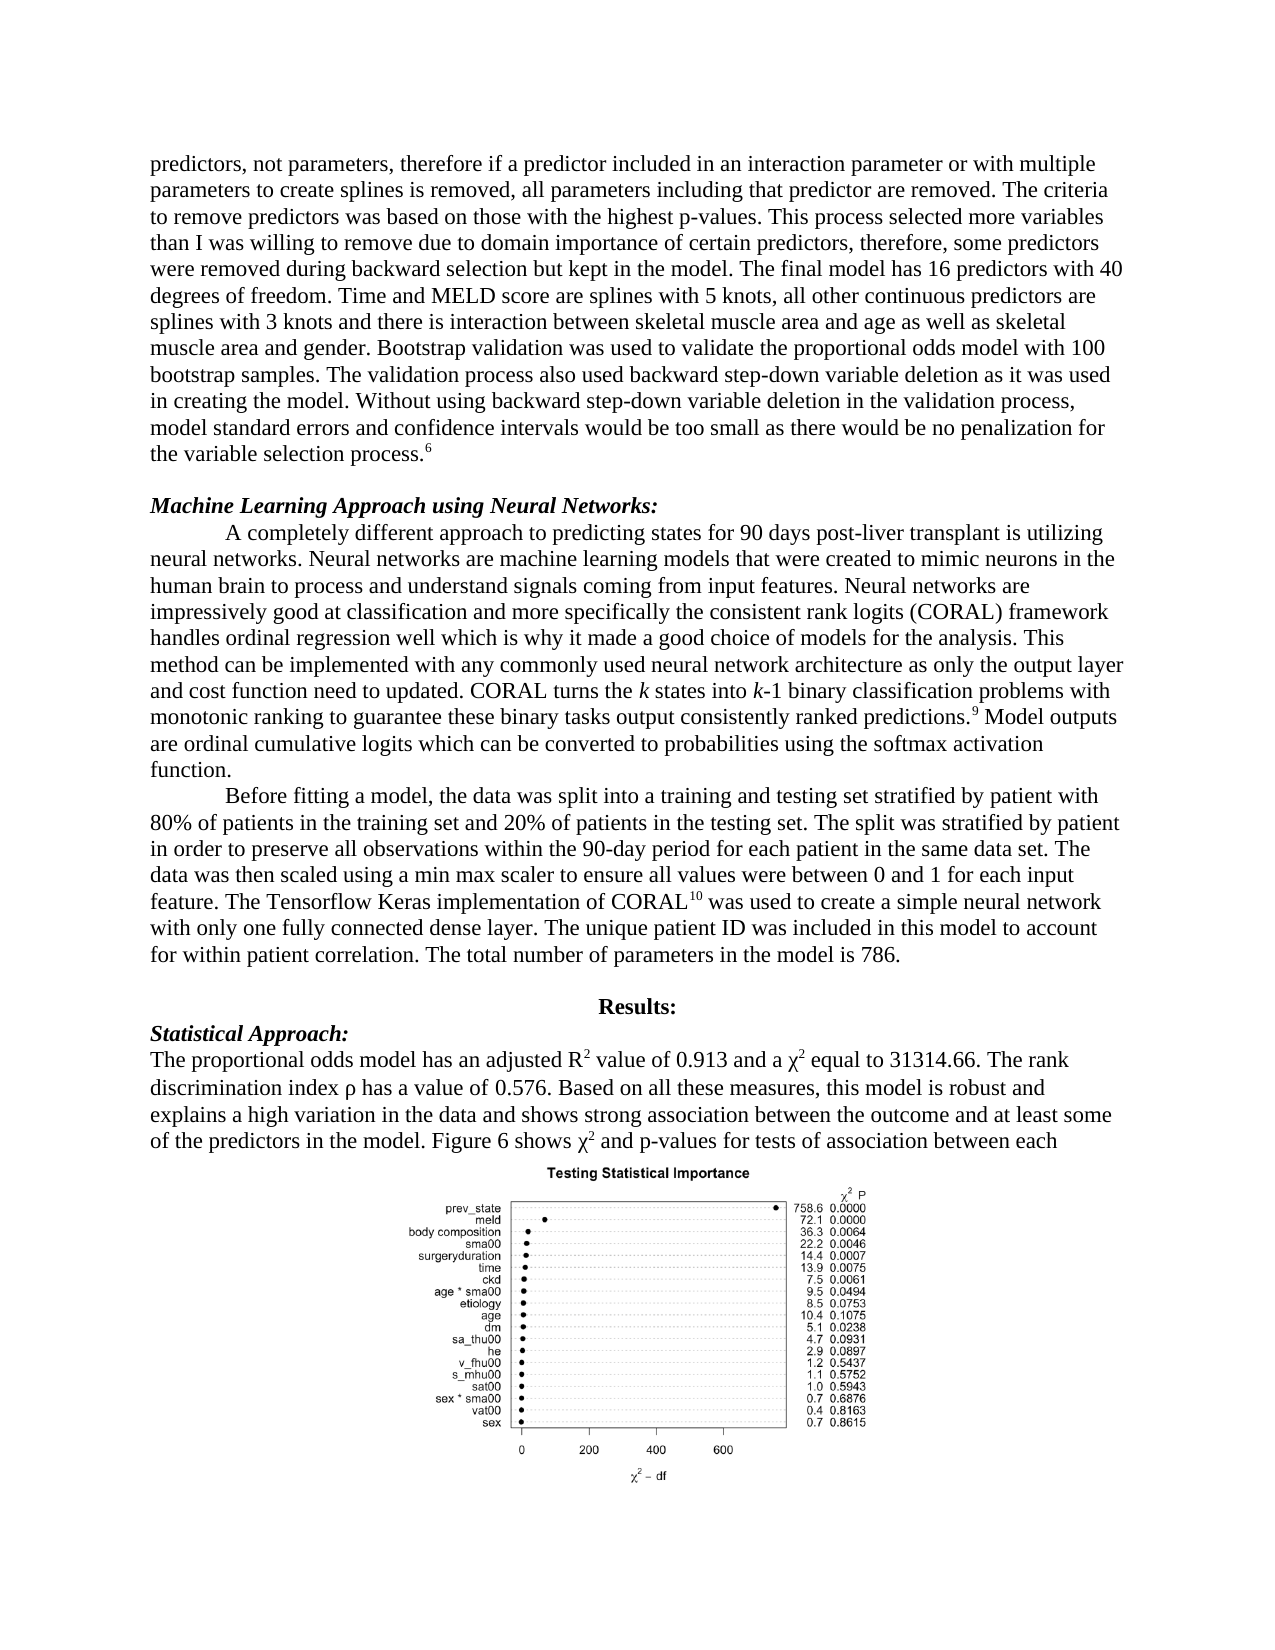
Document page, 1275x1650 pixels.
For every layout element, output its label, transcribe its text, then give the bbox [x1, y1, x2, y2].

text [150, 150, 1125, 466]
text A completely different approach to predicting states for 90 days post-liver transplant is utilizing neural networks. Neural networks are machine learning models that were created to mimic neurons in the human brain to process and understand signals coming from input features. Neural networks are impressively good at classification and more specifically the consistent rank logits (CORAL) framework handles ordinal regression well which is why it made a good choice of models for the analysis. This method can be implemented with any commonly used neural network architecture as only the output layer and cost function need to updated. CORAL turns the k states into k-1 binary classification problems with monotonic ranking to guarantee these binary tasks output consistently ranked predictions.9 Model outputs are ordinal cumulative logits which can be converted to probabilities using the softmax activation function. [150, 519, 1125, 782]
text Results: [150, 993, 1125, 1020]
text Machine Learning Approach using Neural Networks: [150, 493, 1125, 519]
picture [402, 1153, 873, 1491]
text Before fitting a model, the data was split into a training and testing set stratified by patient with 80% of patients in the training set and 20% of patients in the testing set. The split was stratified by patient in order to preserve all observations within the 90-day period for each patient in the same data set. The data was then scaled using a min max scaler to ensure all values were between 0 and 1 for each input feature. The Tensorflow Keras implementation of CORAL10 was used to create a simple neural network with only one fully connected dense layer. The unique patient ID was included in this model to account for within patient correlation. The total number of parameters in the model is 786. [150, 782, 1125, 967]
text Statistical Approach: [150, 1020, 1125, 1046]
text The proportional odds model has an adjusted R2 value of 0.913 and a χ2 equal to 31314.66. The rank discrimination index ρ has a value of 0.576. Based on all these measures, this model is robust and explains a high variation in the data and shows strong association between the outcome and at least some of the predictors in the model. Figure 6 shows χ2 and p-values for tests of association between each [150, 1046, 1125, 1154]
